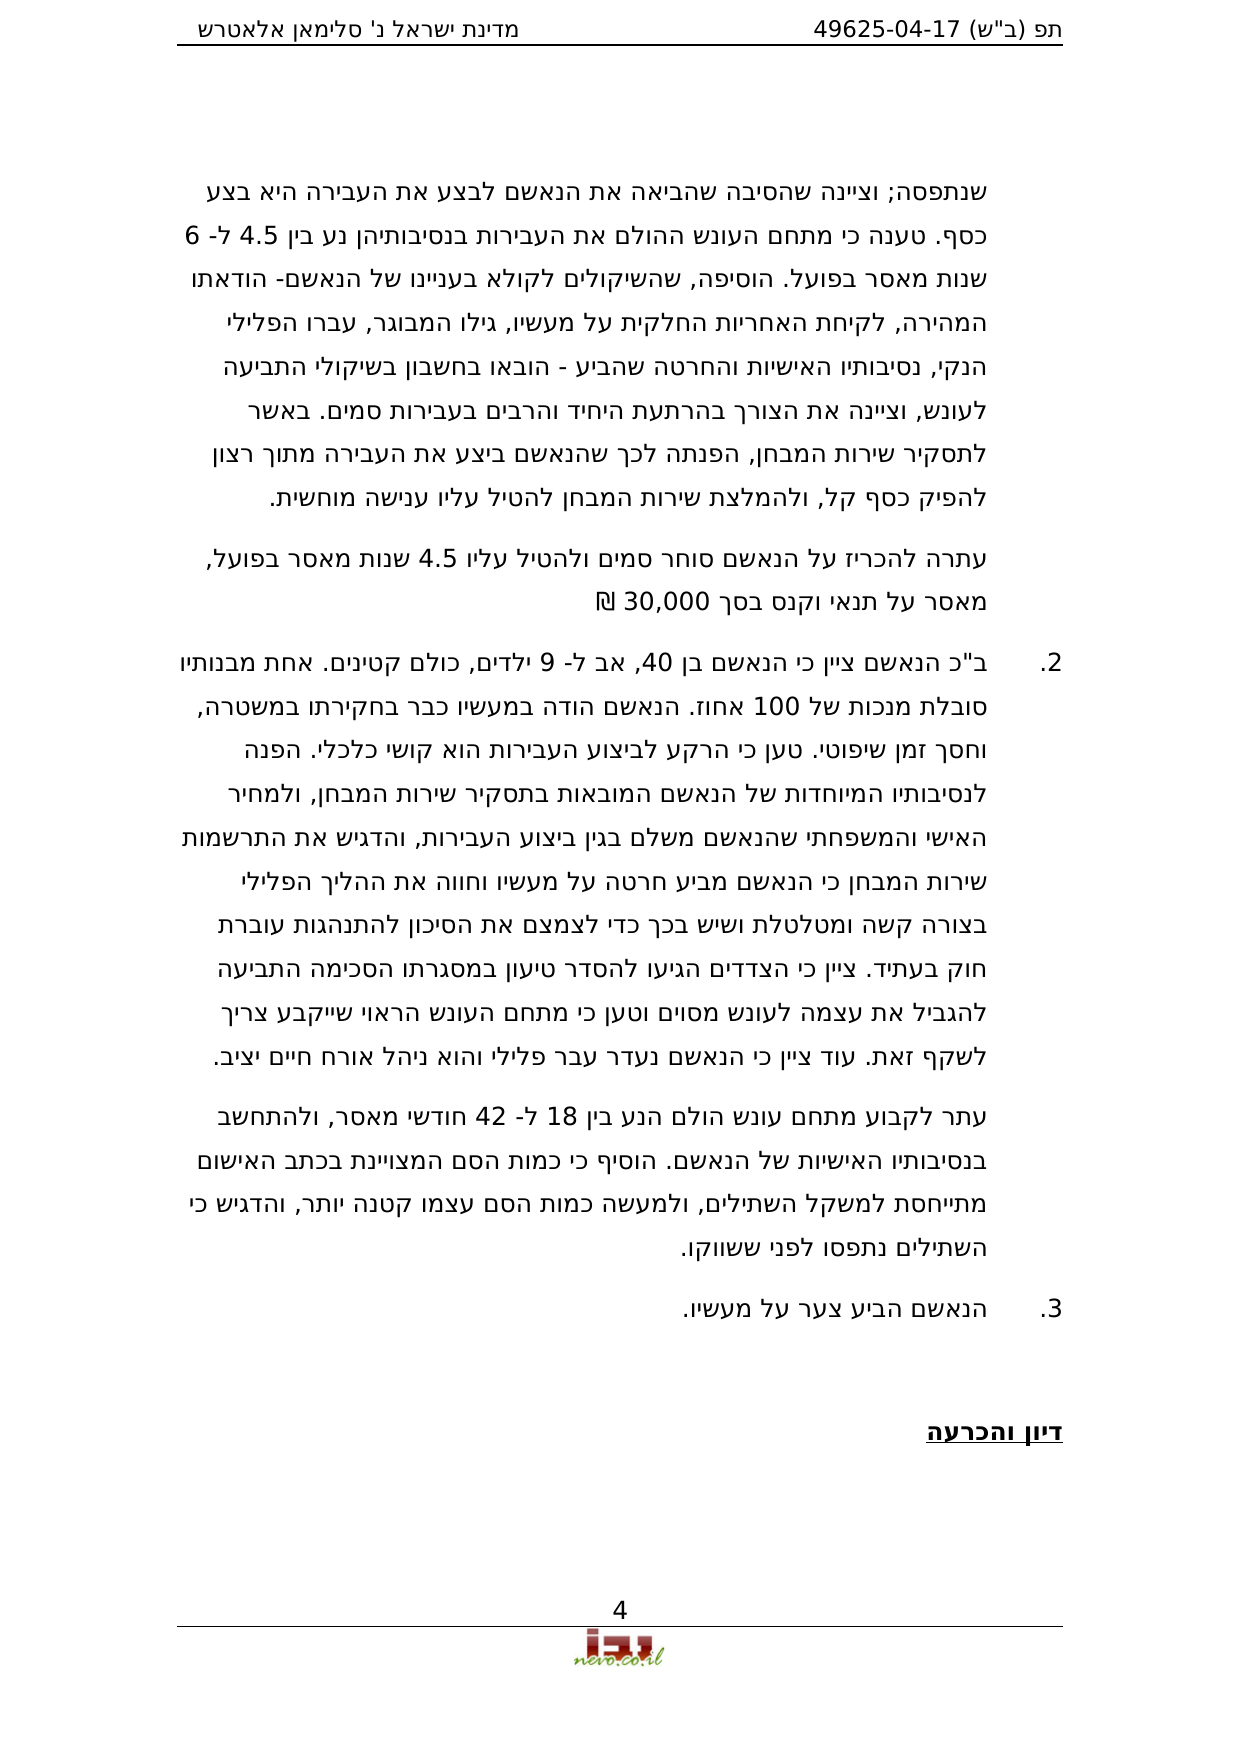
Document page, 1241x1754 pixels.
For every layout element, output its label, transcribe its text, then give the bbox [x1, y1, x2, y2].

text עתר לקבוע מתחם עונש הולם הנע בין 18 ל- 42 חודשי מאסר, ולהתחשב בנסיבותיו האישיות של הנאשם. הוסיף כי כמות הסם המצויינת בכתב האישום מתייחסת למשקל השתילים, ולמעשה כמות הסם עצמו קטנה יותר, והדגיש כי השתילים נתפסו לפני ששווקו. [177, 1102, 988, 1263]
picture [574, 1628, 666, 1667]
text 2. ב"כ הנאשם ציין כי הנאשם בן 40, אב ל- 9 ילדים, כולם קטינים. אחת מבנותיו סובלת מנכות של 100 אחוז. הנאשם הודה במעשיו כבר בחקירתו במשטרה, וחסך זמן שיפוטי. טען כי הרקע לביצוע העבירות הוא קושי כלכלי. הפנה לנסיבותיו המיוחדות של הנאשם המובאות בתסקיר שירות המבחן, ולמחיר האישי והמשפחתי שהנאשם משלם בגין ביצוע העבירות, והדגיש את התרשמות שירות המבחן כי הנאשם מביע חרטה על מעשיו וחווה את ההליך הפלילי בצורה קשה ומטלטלת ושיש בכך כדי לצמצם את הסיכון להתנהגות עוברת חוק בעתיד. ציין כי הצדדים הגיעו להסדר טיעון במסגרתו הסכימה התביעה להגביל את עצמה לעונש מסוים וטען כי מתחם העונש הראוי שייקבע צריך לשקף זאת. עוד ציין כי הנאשם נעדר עבר פלילי והוא ניהל אורח חיים יציב. [177, 648, 1063, 1071]
text 3. הנאשם הביע צער על מעשיו. [177, 1294, 1063, 1323]
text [177, 177, 1063, 513]
text עתרה להכריז על הנאשם סוחר סמים ולהטיל עליו 4.5 שנות מאסר בפועל, מאסר על תנאי וקנס בסך 30,000 ₪ [177, 544, 988, 617]
text דיון והכרעה [177, 1417, 1063, 1446]
